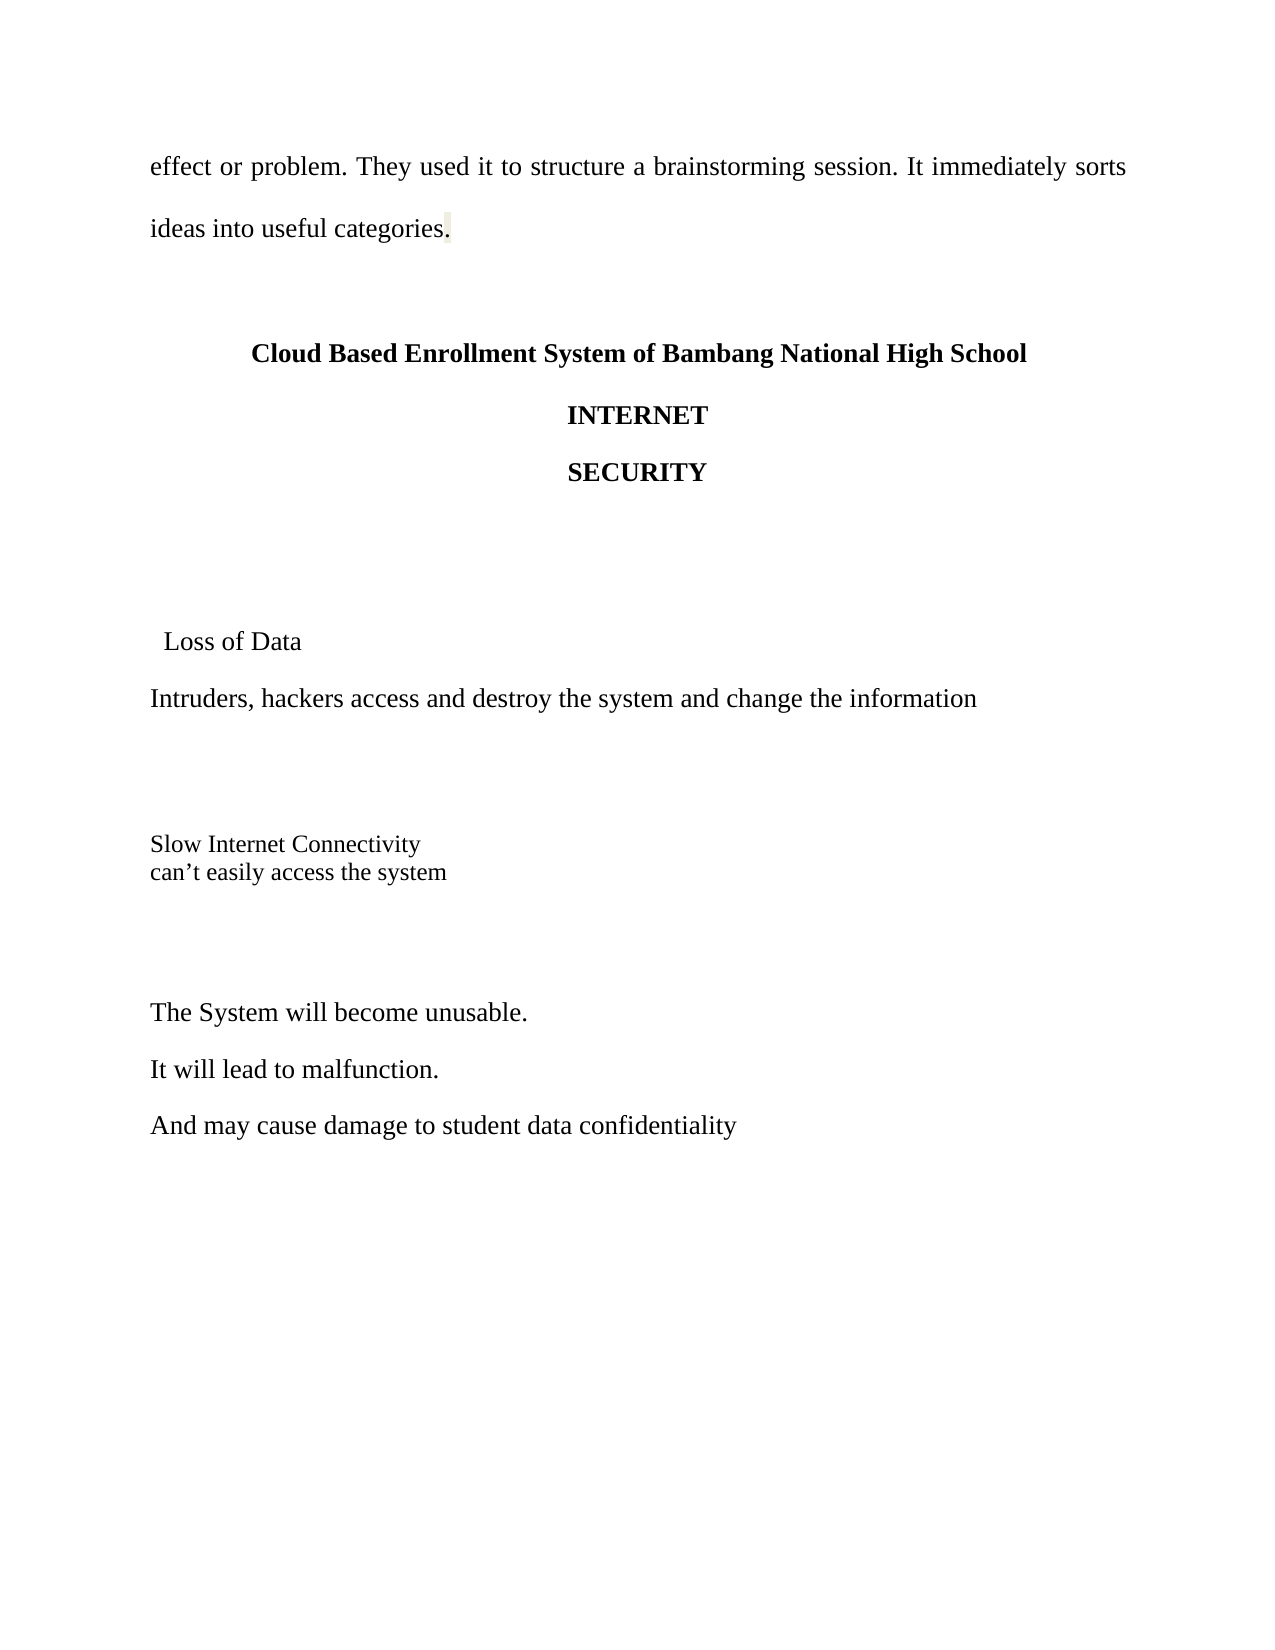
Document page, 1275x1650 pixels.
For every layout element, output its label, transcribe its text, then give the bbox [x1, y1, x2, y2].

text can’t easily access the system [150, 857, 1125, 886]
text Slow Internet Connectivity [150, 829, 1125, 857]
text Loss of Data [150, 625, 1125, 657]
text Cloud Based Enrollment System of Bambang National High School [150, 337, 1128, 368]
text And may cause damage to student data confidentiality [150, 1109, 1125, 1140]
text It will lead to malfunction. [150, 1053, 1125, 1084]
text Intruders, hackers access and destroy the system and change the information [150, 682, 1125, 713]
text SECURITY [150, 456, 1125, 487]
text INTERNET [150, 399, 1125, 430]
text The System will become unusable. [150, 996, 1125, 1027]
